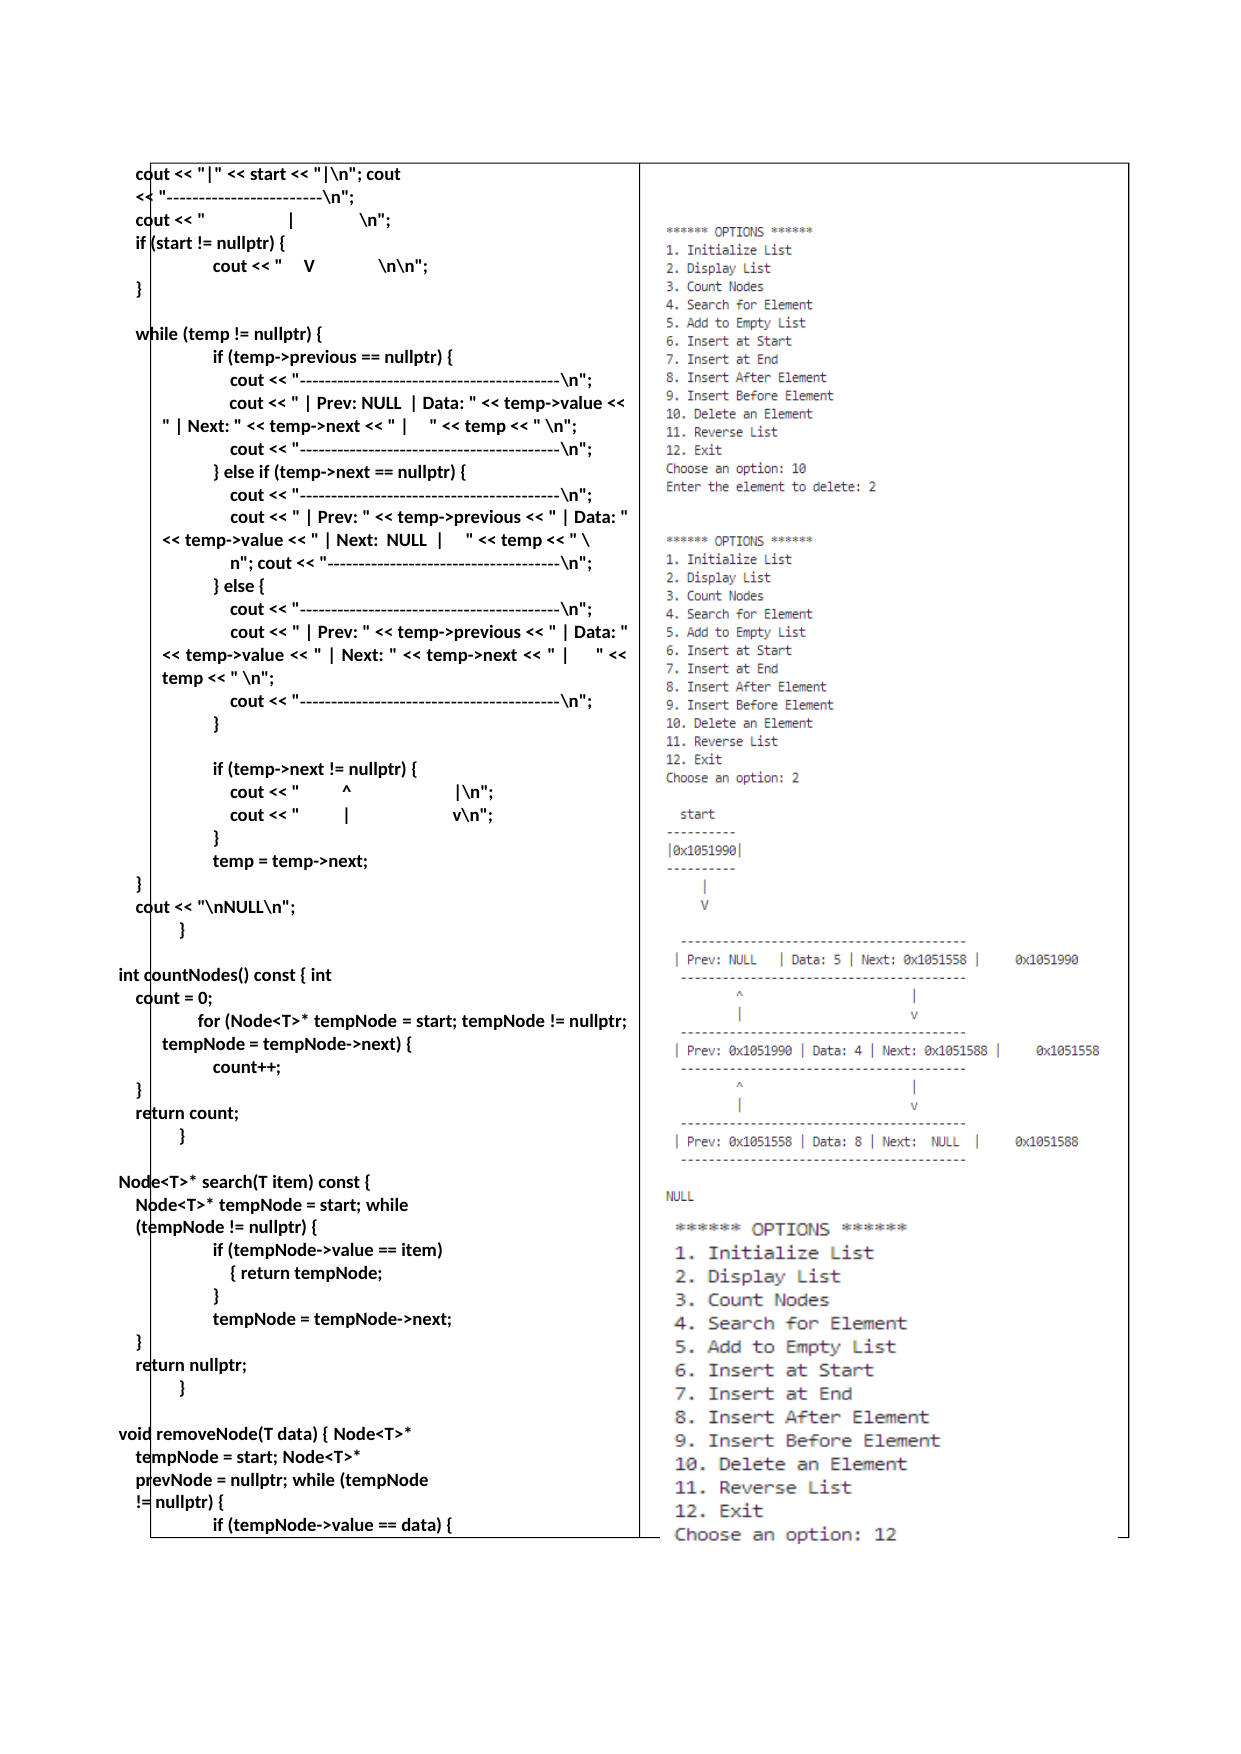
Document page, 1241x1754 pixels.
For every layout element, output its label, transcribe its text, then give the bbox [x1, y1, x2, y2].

text } [135, 872, 1140, 895]
picture [660, 1399, 1118, 1513]
text void removeNode(T data) { Node<T>* tempNode = start; Node<T>* prevNode = nullptr; while (tempNode != nullptr) { [118, 1422, 433, 1513]
text } else { [213, 574, 1140, 597]
text return count; [135, 1101, 1140, 1124]
text cout << "|" << start << "|\n"; cout << " \n"; [135, 162, 422, 208]
text temp = temp->next; [213, 849, 1140, 872]
text if (tempNode->value == data) { [213, 1513, 1140, 1536]
text cout << " \n"; [230, 437, 1140, 460]
text if (temp->previous == nullptr) { [213, 345, 1140, 368]
picture [666, 1147, 1099, 1201]
text cout << "\nNULL\n"; [135, 895, 1140, 918]
text } [179, 1124, 1140, 1147]
text } [179, 1376, 1140, 1399]
text count++; [213, 1055, 1140, 1078]
text cout << " \n"; [230, 483, 1140, 506]
text } [213, 1284, 1140, 1307]
picture [666, 528, 1099, 574]
picture [666, 735, 1099, 758]
text << temp->value << " | Next: " << temp->next << " | " << temp << " \n"; [162, 643, 628, 689]
picture [666, 643, 1099, 689]
picture [666, 227, 1099, 254]
text cout << " | Prev: " << temp->previous << " | Data: " [230, 506, 1140, 528]
text cout << " \n"; [230, 689, 1140, 712]
text tempNode = tempNode->next; [213, 1307, 1140, 1330]
text } [179, 918, 1140, 941]
text cout << " | Prev: " << temp->previous << " | Data: " [230, 620, 1140, 643]
text if (tempNode->value == item) { return tempNode; [213, 1239, 453, 1284]
text } [213, 826, 1140, 849]
text for (Node<T>* tempNode = start; tempNode != nullptr; tempNode = tempNode->next) { [162, 1009, 707, 1055]
text cout << " | Prev: NULL | Data: " << temp->value << " | Next: " << temp->next << " | " << temp << " \n"; [162, 391, 628, 437]
text } [213, 712, 1140, 735]
text cout << " ^ |\n"; [230, 780, 1140, 803]
text cout << " \n"; [230, 597, 1140, 620]
picture [666, 941, 1099, 1055]
text int countNodes() const { int count = 0; [118, 964, 367, 1009]
text } else if (temp->next == nullptr) { [213, 460, 1140, 483]
text while (temp != nullptr) { [135, 322, 1140, 345]
text << temp->value << " | Next: NULL | " << temp << " \n"; cout << " \n"; [162, 528, 612, 574]
picture [660, 1214, 1118, 1284]
picture [666, 299, 1099, 322]
text return nullptr; [135, 1353, 1140, 1376]
text } [135, 1078, 1140, 1101]
text cout << " | v\n"; [230, 803, 1140, 826]
text cout << " V \n\n"; [213, 254, 1140, 277]
text } [135, 1330, 1140, 1353]
picture [666, 391, 1099, 437]
text Node<T>* search(T item) const { Node<T>* tempNode = start; while (tempNode != nullptr) { [118, 1170, 431, 1238]
text cout << " \n"; [230, 368, 1140, 391]
text cout << " | \n"; if (start != nullptr) { [135, 208, 391, 254]
text if (temp->next != nullptr) { [213, 758, 1140, 780]
picture [660, 1536, 1118, 1544]
text } [135, 277, 1140, 299]
